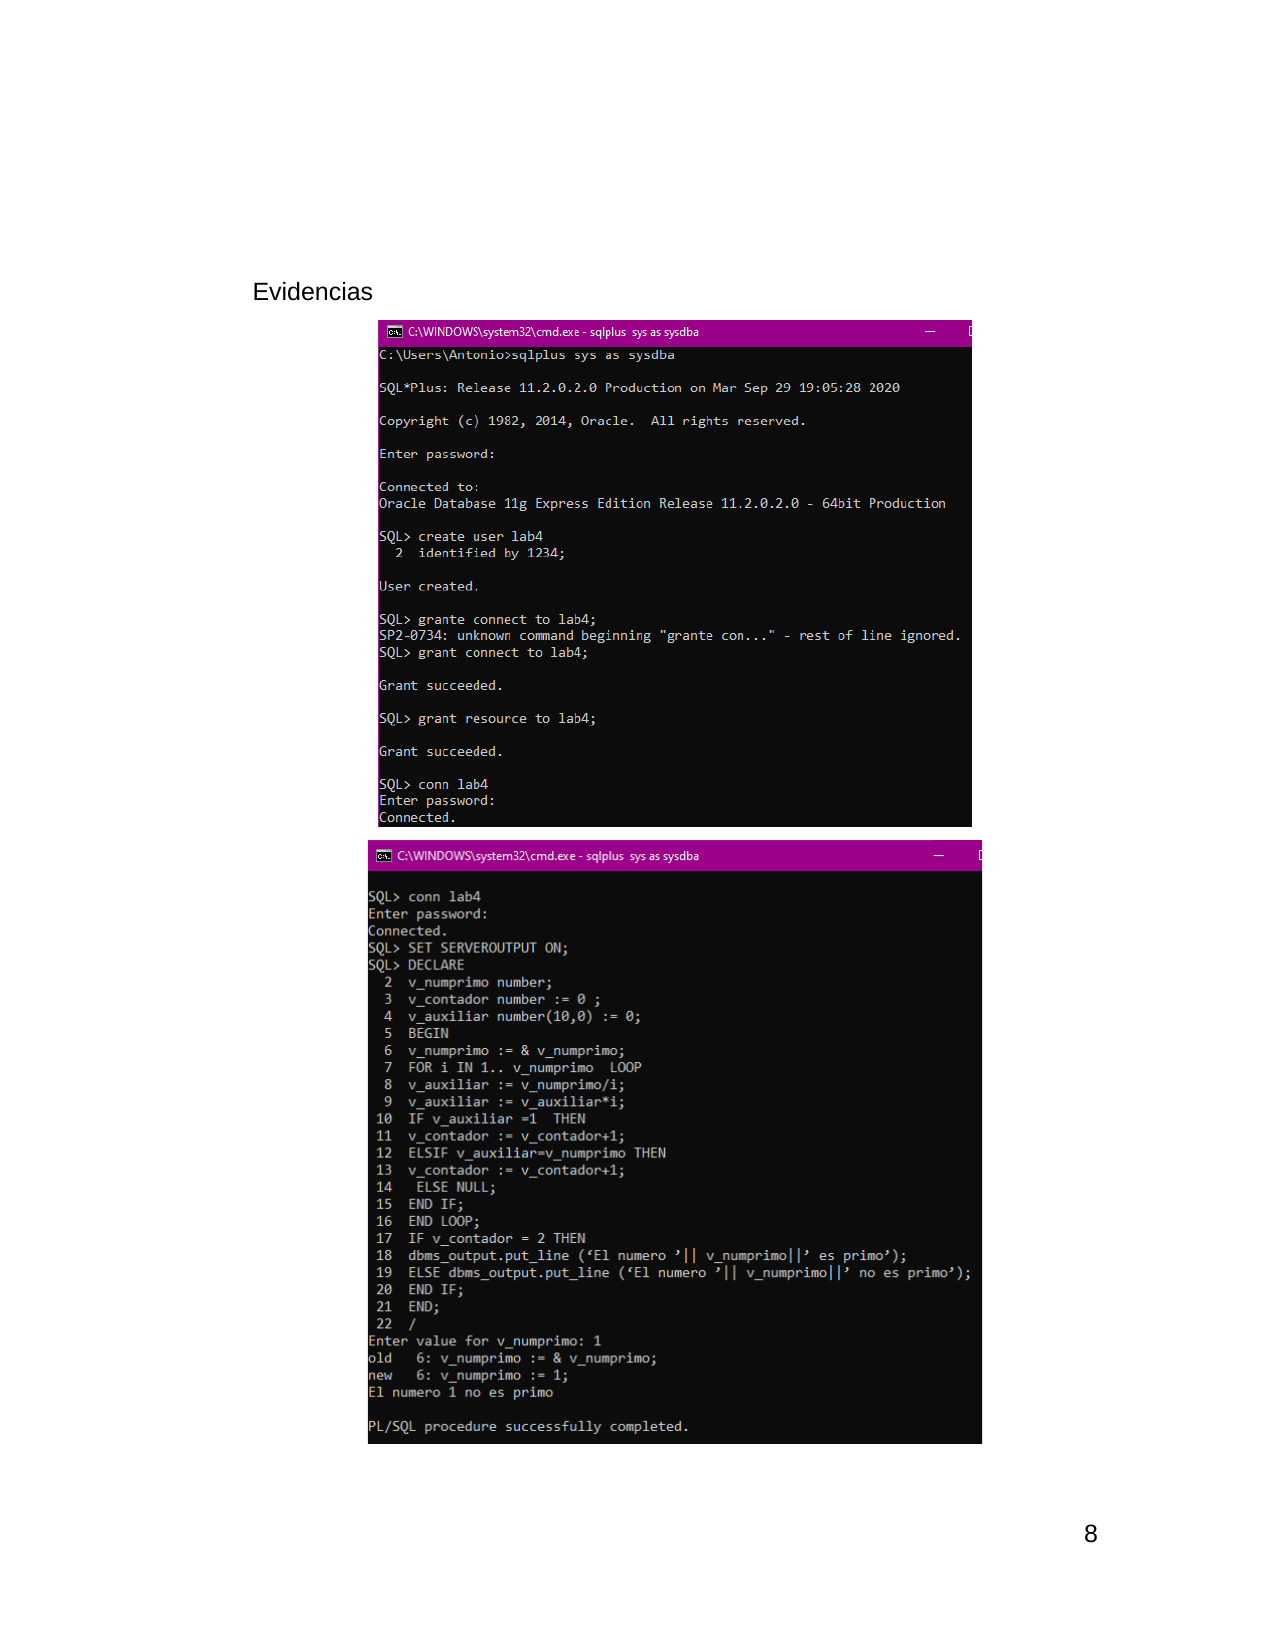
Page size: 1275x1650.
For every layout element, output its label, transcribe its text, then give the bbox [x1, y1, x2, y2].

picture [367, 840, 983, 1444]
list Evidencias [252, 277, 1098, 306]
picture [378, 320, 972, 827]
